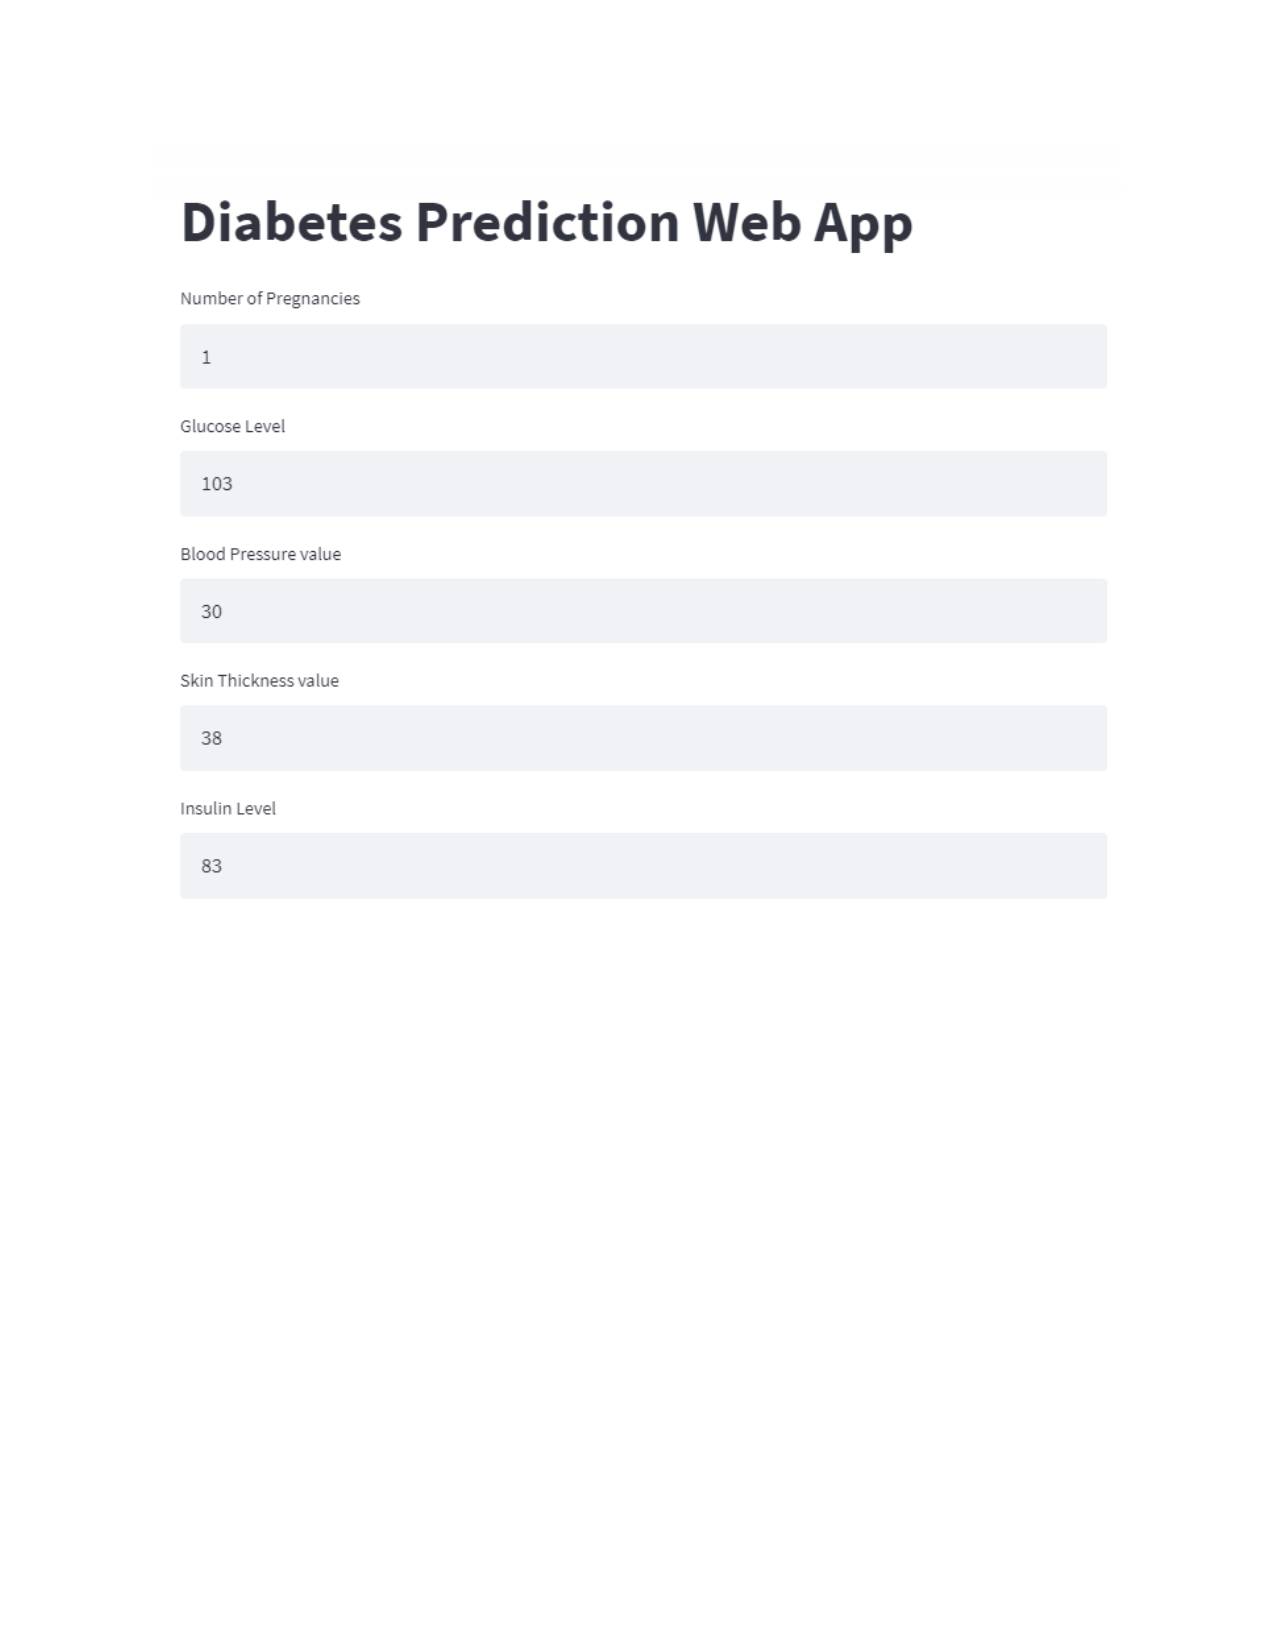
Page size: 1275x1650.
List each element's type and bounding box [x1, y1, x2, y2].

picture [150, 150, 1125, 928]
